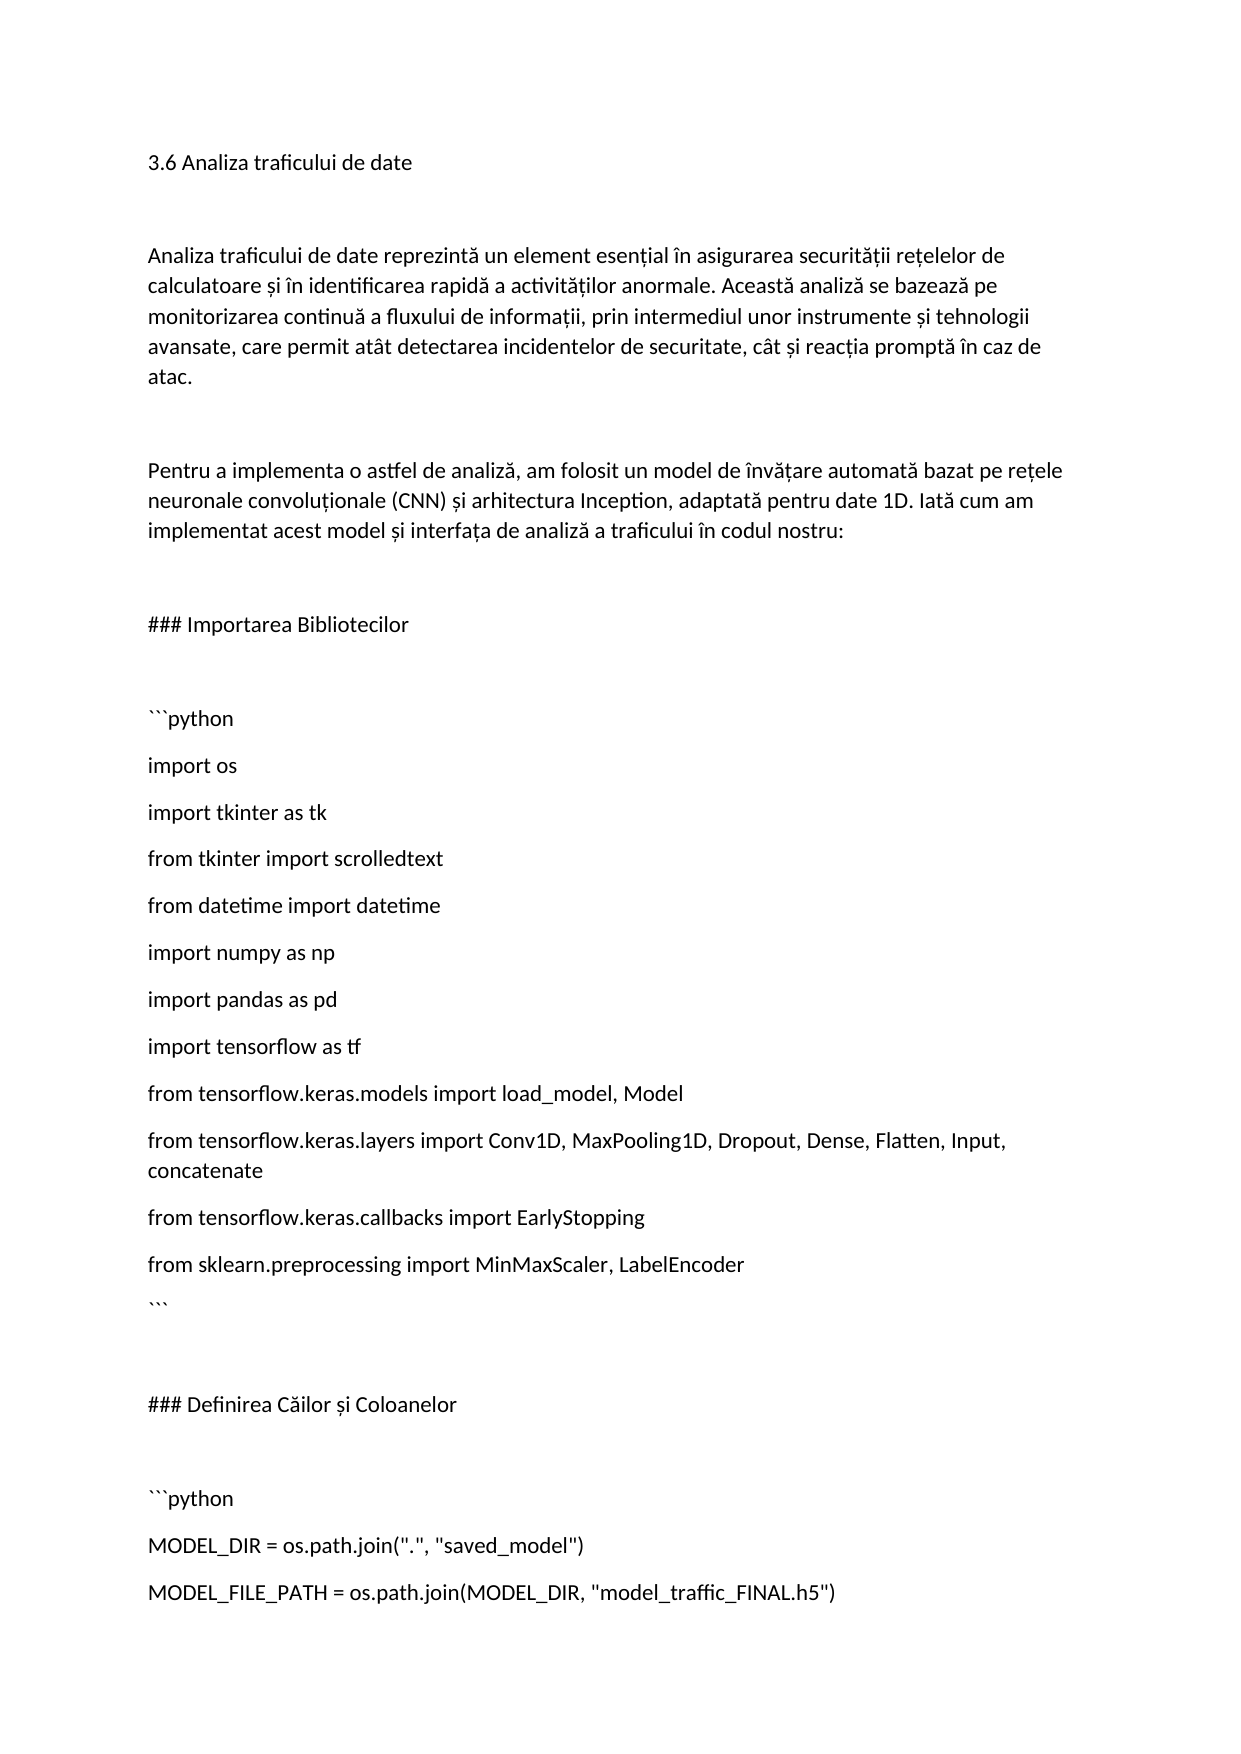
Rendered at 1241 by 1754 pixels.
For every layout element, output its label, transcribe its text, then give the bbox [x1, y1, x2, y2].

text ``` [148, 1297, 1093, 1324]
text from datetime import datetime [148, 891, 1093, 919]
text ### Importarea Bibliotecilor [148, 610, 1093, 638]
text from tkinter import scrolledtext [148, 844, 1093, 872]
text from tensorflow.keras.layers import Conv1D, MaxPooling1D, Dropout, Dense, Flatten, Input, concatenate [148, 1126, 1093, 1184]
text import numpy as np [148, 938, 1093, 966]
text MODEL_FILE_PATH = os.path.join(MODEL_DIR, "model_traffic_FINAL.h5") [148, 1578, 1093, 1606]
text Analiza traficului de date reprezintă un element esențial în asigurarea securității rețelelor de calculatoare și în identificarea rapidă a activităților anormale. Această analiză se bazează pe monitorizarea continuă a fluxului de informații, prin intermediul unor instrumente și tehnologii avansate, care permit atât detectarea incidentelor de securitate, cât și reacția promptă în caz de atac. [148, 241, 1093, 390]
text from tensorflow.keras.models import load_model, Model [148, 1079, 1093, 1107]
text ```python [148, 704, 1093, 732]
text from tensorflow.keras.callbacks import EarlyStopping [148, 1203, 1093, 1231]
text MODEL_DIR = os.path.join(".", "saved_model") [148, 1531, 1093, 1559]
text import os [148, 751, 1093, 779]
text import pandas as pd [148, 985, 1093, 1013]
text ```python [148, 1484, 1093, 1512]
text import tkinter as tk [148, 798, 1093, 826]
text import tensorflow as tf [148, 1032, 1093, 1060]
text Pentru a implementa o astfel de analiză, am folosit un model de învățare automată bazat pe rețele neuronale convoluționale (CNN) și arhitectura Inception, adaptată pentru date 1D. Iată cum am implementat acest model și interfața de analiză a traficului în codul nostru: [148, 456, 1093, 544]
text from sklearn.preprocessing import MinMaxScaler, LabelEncoder [148, 1250, 1093, 1278]
text ### Definirea Căilor și Coloanelor [148, 1390, 1093, 1418]
text 3.6 Analiza traficului de date [148, 148, 1093, 176]
